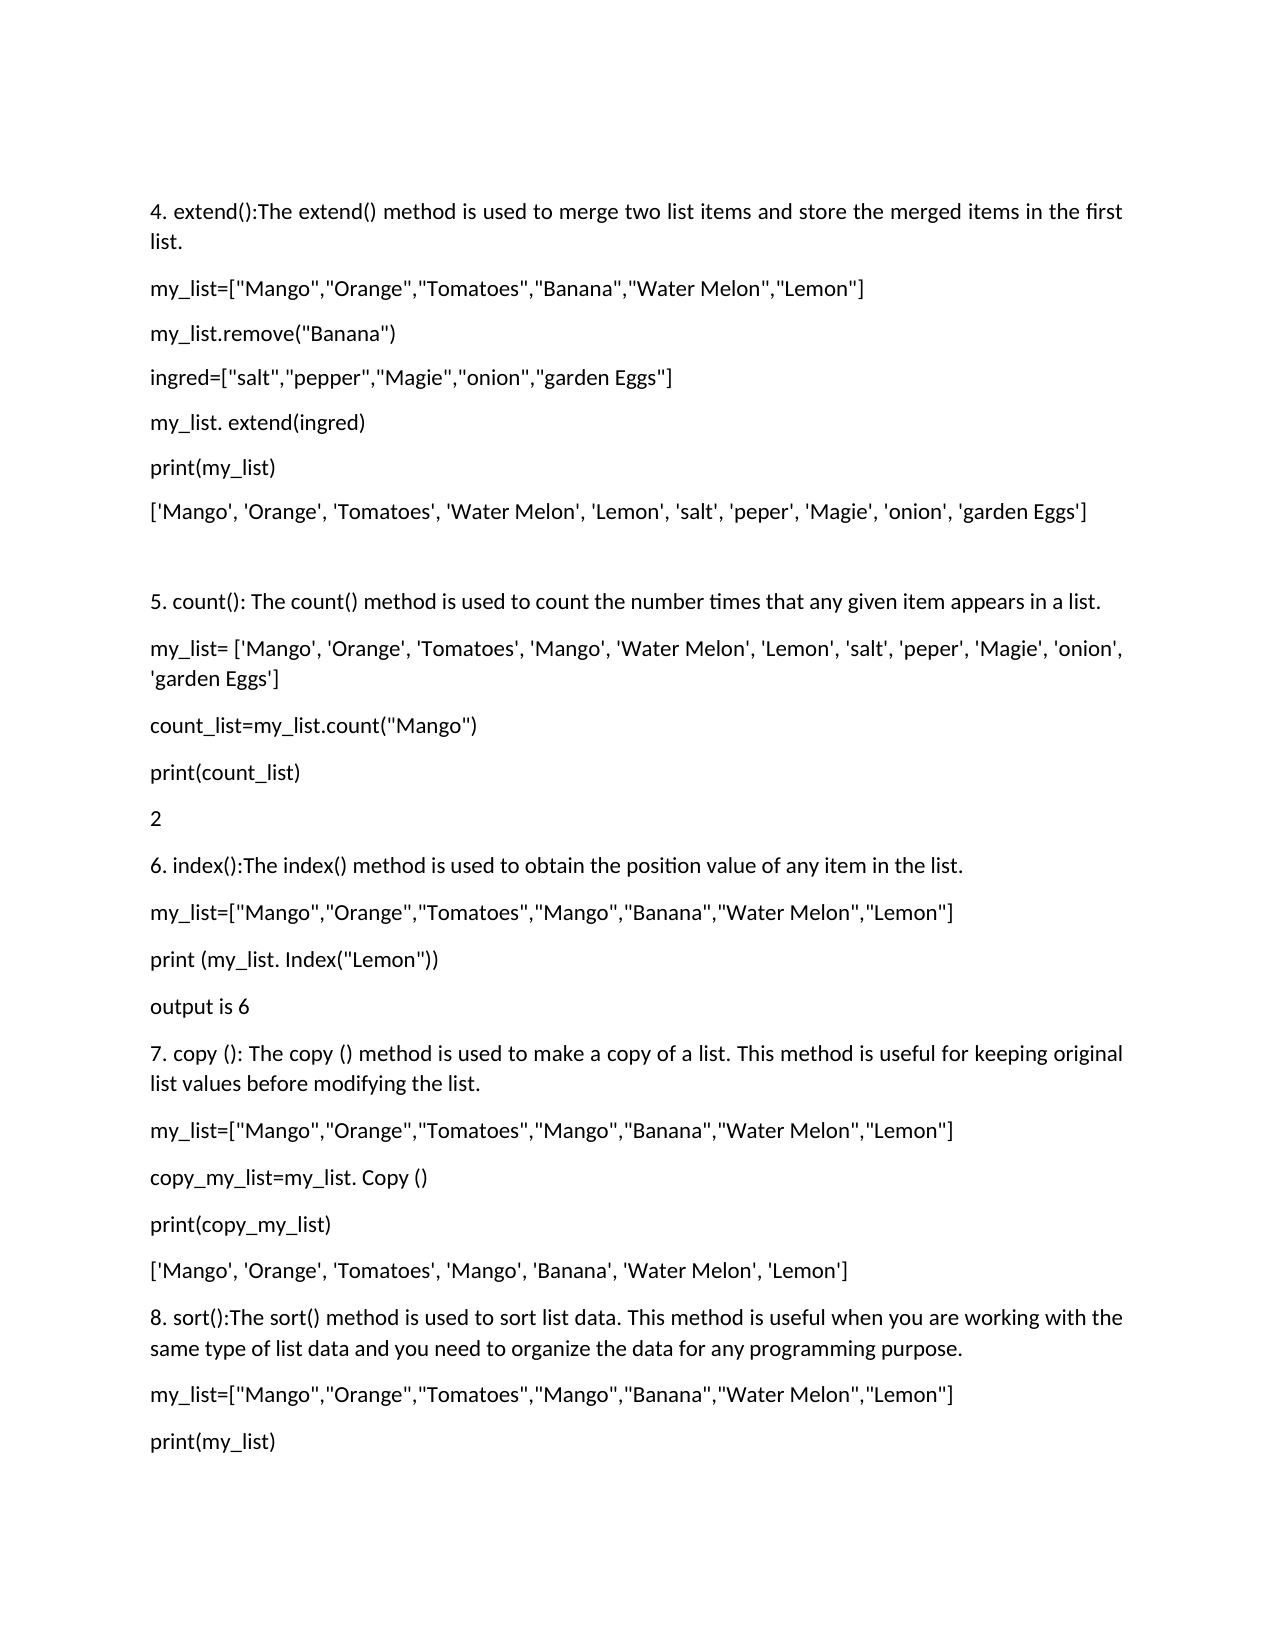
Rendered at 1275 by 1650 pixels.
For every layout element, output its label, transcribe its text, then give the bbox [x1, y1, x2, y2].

text my_list.remove("Banana") [150, 319, 1125, 347]
text print(my_list) [150, 453, 1125, 481]
text my_list=["Mango","Orange","Tomatoes","Mango","Banana","Water Melon","Lemon"] [150, 1116, 1125, 1144]
text 2 [150, 804, 1125, 832]
text print (my_list. Index("Lemon")) [150, 945, 1125, 973]
text print(copy_my_list) [150, 1210, 1125, 1238]
text my_list. extend(ingred) [150, 408, 1125, 436]
text print(count_list) [150, 758, 1125, 786]
text print(my_list) [150, 1427, 1125, 1455]
text 4. extend():The extend() method is used to merge two list items and store the merged items in the first list. [150, 197, 1125, 255]
text ['Mango', 'Orange', 'Tomatoes', 'Water Melon', 'Lemon', 'salt', 'peper', 'Magie', 'onion', 'garden Eggs'] [150, 497, 1125, 525]
text 6. index():The index() method is used to obtain the position value of any item in the list. [150, 851, 1125, 879]
text my_list=["Mango","Orange","Tomatoes","Mango","Banana","Water Melon","Lemon"] [150, 898, 1125, 926]
text 5. count(): The count() method is used to count the number times that any given item appears in a list. [150, 587, 1125, 615]
text 7. copy (): The copy () method is used to make a copy of a list. This method is useful for keeping original list values before modifying the list. [150, 1039, 1125, 1097]
text output is 6 [150, 992, 1125, 1020]
text my_list= ['Mango', 'Orange', 'Tomatoes', 'Mango', 'Water Melon', 'Lemon', 'salt', 'peper', 'Magie', 'onion', 'garden Eggs'] [150, 634, 1125, 692]
text ingred=["salt","pepper","Magie","onion","garden Eggs"] [150, 363, 1125, 391]
text 8. sort():The sort() method is used to sort list data. This method is useful when you are working with the same type of list data and you need to organize the data for any programming purpose. [150, 1303, 1125, 1362]
text my_list=["Mango","Orange","Tomatoes","Mango","Banana","Water Melon","Lemon"] [150, 1381, 1125, 1408]
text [150, 274, 1125, 302]
text count_list=my_list.count("Mango") [150, 711, 1125, 739]
text copy_my_list=my_list. Copy () [150, 1163, 1125, 1191]
text ['Mango', 'Orange', 'Tomatoes', 'Mango', 'Banana', 'Water Melon', 'Lemon'] [150, 1257, 1125, 1284]
